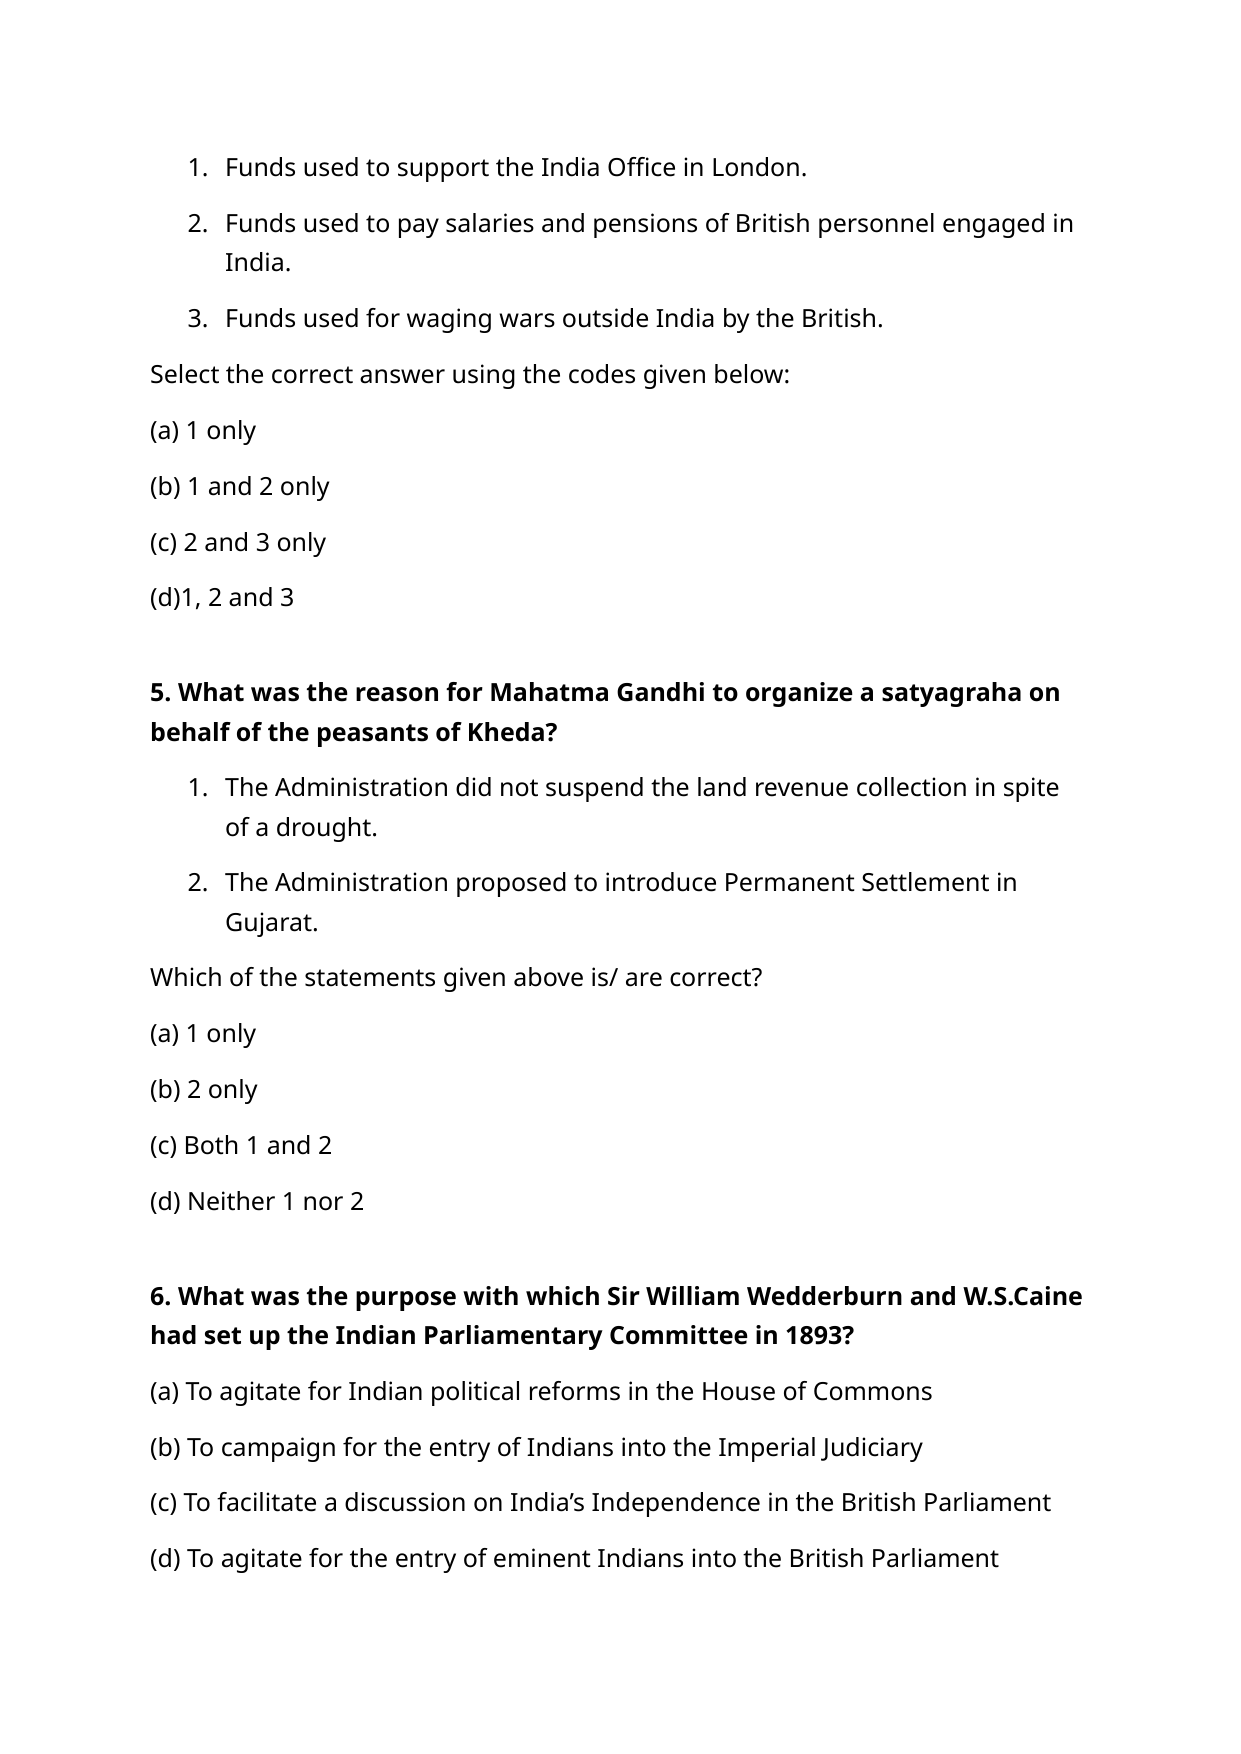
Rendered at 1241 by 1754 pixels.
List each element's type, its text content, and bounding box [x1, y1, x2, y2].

text (d) To agitate for the entry of eminent Indians into the British Parliament [150, 1541, 1090, 1575]
list The Administration proposed to introduce Permanent Settlement in Gujarat. [187, 865, 1090, 938]
text (d) Neither 1 nor 2 [150, 1183, 1090, 1217]
text Which of the statements given above is/ are correct? [150, 960, 1090, 994]
list Funds used to pay salaries and pensions of British personnel engaged in India. [187, 206, 1090, 279]
text (c) 2 and 3 only [150, 524, 1090, 558]
text (a) To agitate for Indian political reforms in the House of Commons [150, 1373, 1090, 1407]
text (a) 1 only [150, 1016, 1090, 1050]
list The Administration did not suspend the land revenue collection in spite of a drought. [187, 770, 1090, 843]
list Funds used for waging wars outside India by the British. [187, 301, 1090, 335]
text (a) 1 only [150, 412, 1090, 447]
text 5. What was the reason for Mahatma Gandhi to organize a satyagraha on behalf of the peasants of Kheda? [150, 636, 1090, 748]
text (c) To facilitate a discussion on India’s Independence in the British Parliament [150, 1485, 1090, 1519]
text 6. What was the purpose with which Sir William Wedderburn and W.S.Caine had set up the Indian Parliamentary Committee in 1893? [150, 1239, 1090, 1352]
text (b) 1 and 2 only [150, 468, 1090, 502]
text (d)1, 2 and 3 [150, 580, 1090, 614]
text (b) 2 only [150, 1072, 1090, 1106]
text Select the correct answer using the codes given below: [150, 357, 1090, 391]
text (b) To campaign for the entry of Indians into the Imperial Judiciary [150, 1429, 1090, 1463]
list Funds used to support the India Office in London. [187, 150, 1090, 184]
text (c) Both 1 and 2 [150, 1127, 1090, 1162]
